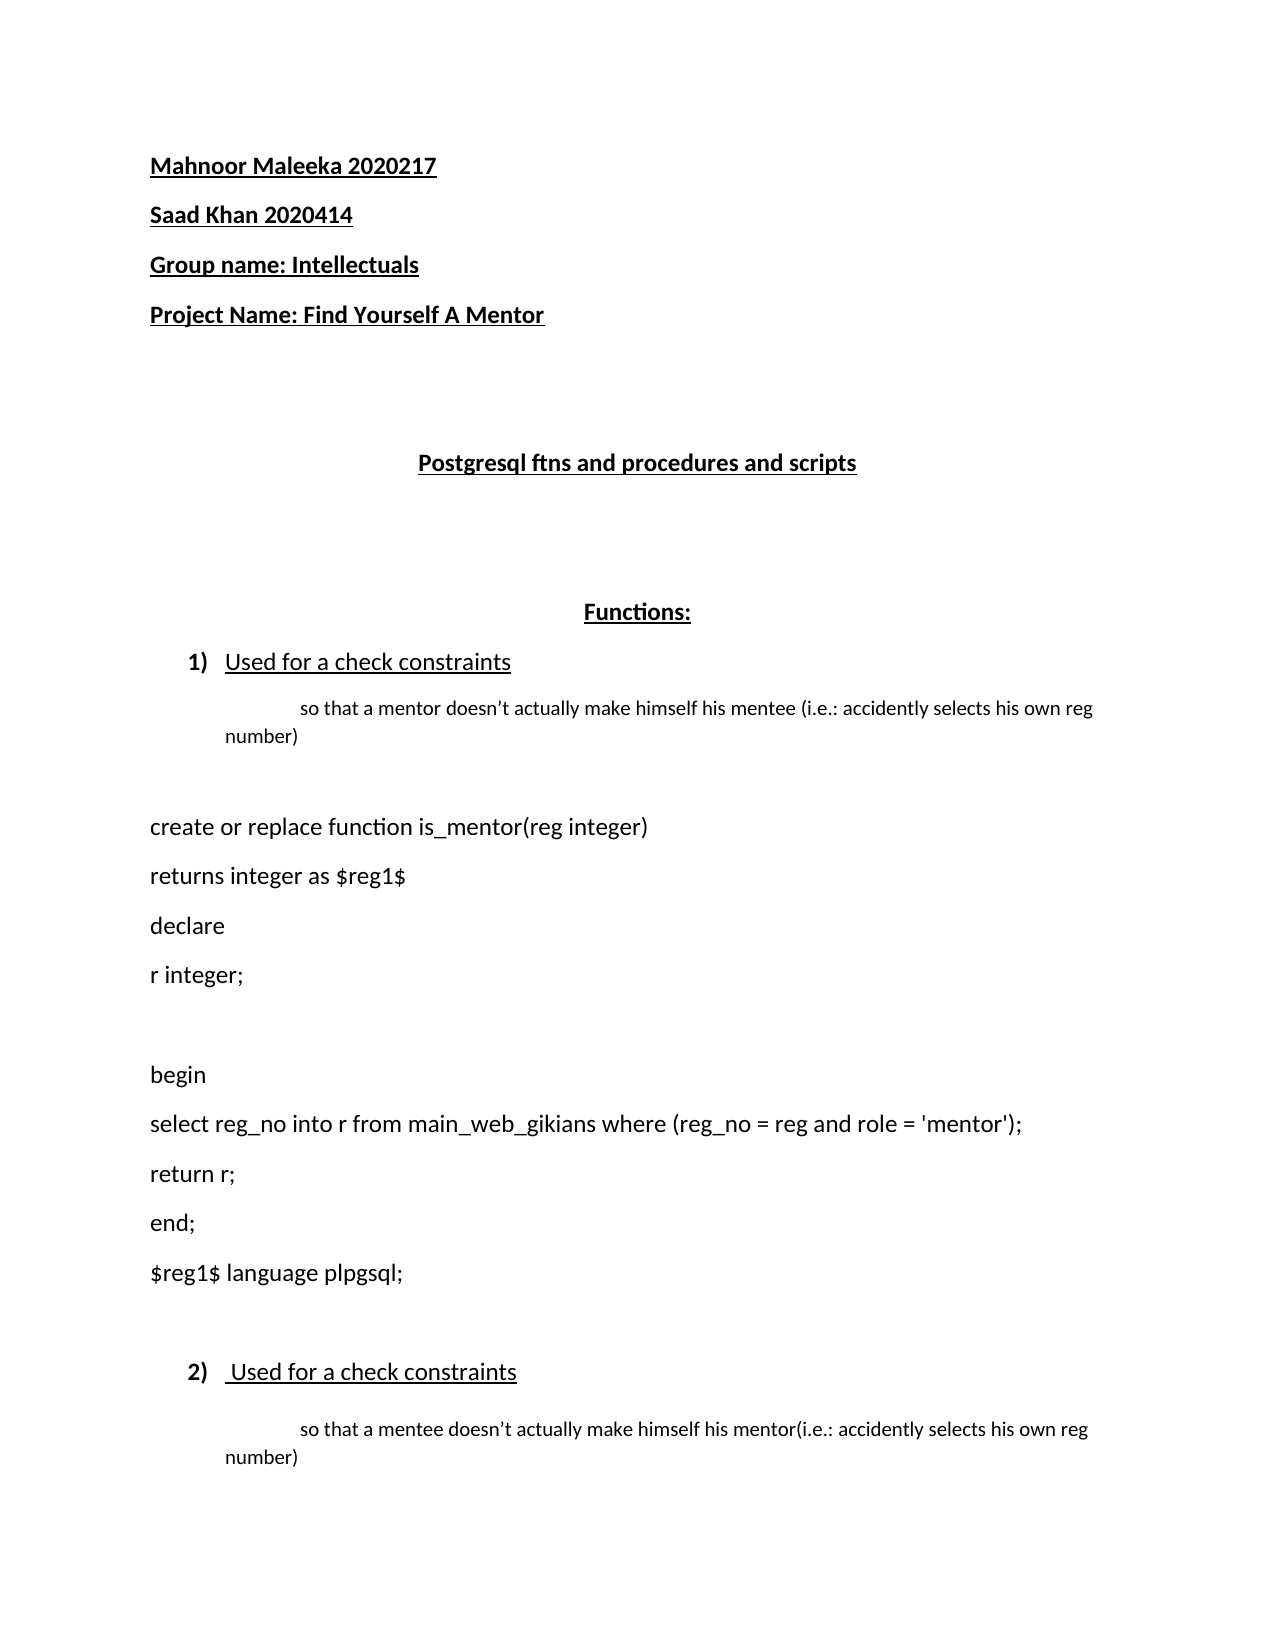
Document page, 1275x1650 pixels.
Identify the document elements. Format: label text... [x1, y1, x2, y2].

text Mahnoor Maleeka 2020217 [150, 150, 1125, 181]
text returns integer as $reg1$ [150, 861, 1125, 891]
text create or replace function is_mentor(reg integer) [150, 811, 1125, 841]
text Postgresql ftns and procedures and scripts [150, 447, 1125, 478]
text begin [150, 1059, 1125, 1089]
text Project Name: Find Yourself A Mentor [150, 299, 1125, 329]
text r integer; [150, 960, 1125, 990]
list so that a mentee doesn’t actually make himself his mentor(i.e.: accidently selects his own reg number) [225, 1417, 1125, 1469]
list Used for a check constraints [187, 646, 1125, 676]
list Used for a check constraints [187, 1356, 1125, 1387]
text Functions: [150, 596, 1125, 627]
text so that a mentor doesn’t actually make himself his mentee (i.e.: accidently selects his own reg number) [225, 695, 1125, 748]
text end; [150, 1208, 1125, 1238]
text declare [150, 910, 1125, 941]
text return r; [150, 1158, 1125, 1188]
text Group name: Intellectuals [150, 249, 1125, 280]
text select reg_no into r from main_web_gikians where (reg_no = reg and role = 'mentor'); [150, 1108, 1125, 1139]
text $reg1$ language plpgsql; [150, 1257, 1125, 1288]
text Saad Khan 2020414 [150, 199, 1125, 230]
